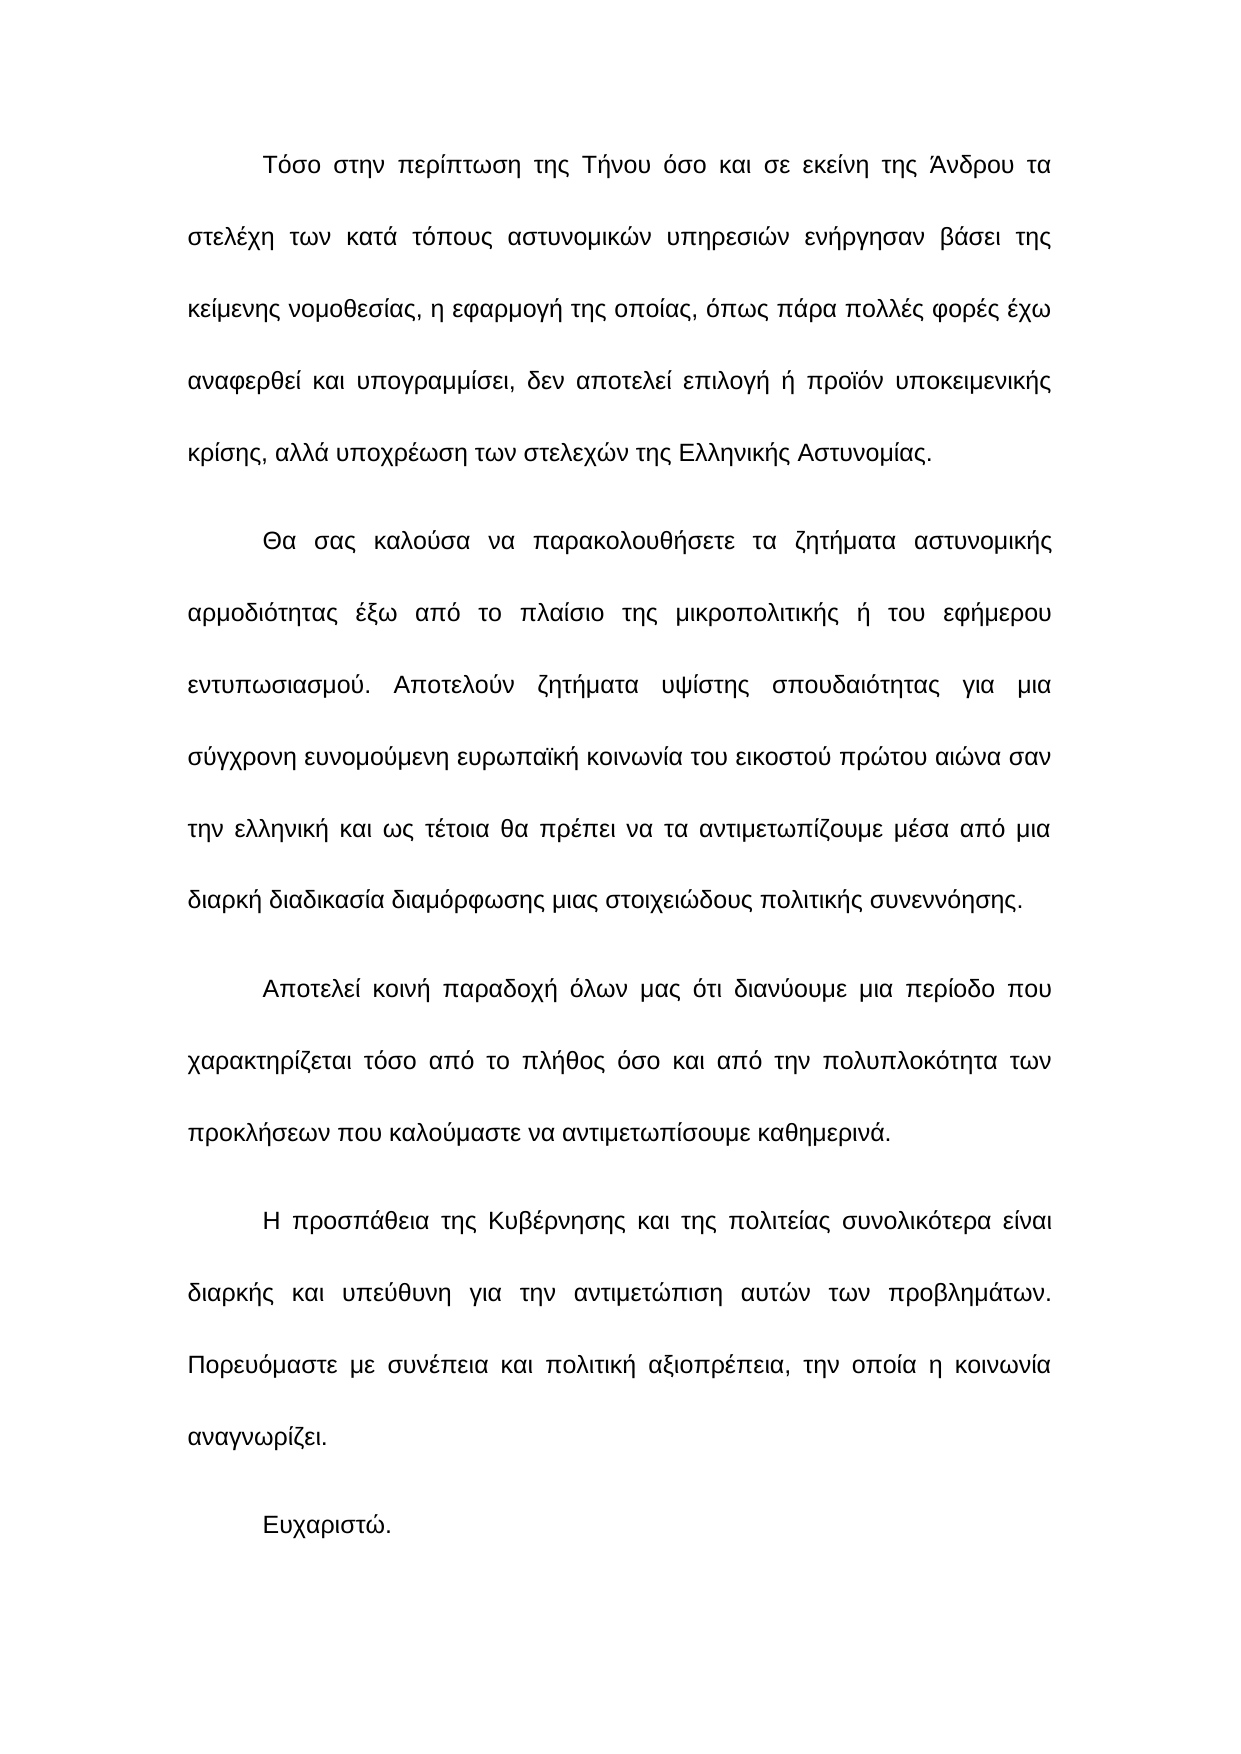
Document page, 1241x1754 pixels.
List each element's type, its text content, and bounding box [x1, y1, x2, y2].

text Αποτελεί κοινή παραδοχή όλων μας ότι διανύουμε μια περίοδο που χαρακτηρίζεται τόσο από το πλήθος όσο και από την πολυπλοκότητα των προκλήσεων που καλούμαστε να αντιμετωπίσουμε καθημερινά. [187, 974, 1053, 1146]
text Η προσπάθεια της Κυβέρνησης και της πολιτείας συνολικότερα είναι διαρκής και υπεύθυνη για την αντιμετώπιση αυτών των προβλημάτων. Πορευόμαστε με συνέπεια και πολιτική αξιοπρέπεια, την οποία η κοινωνία αναγνωρίζει. [187, 1206, 1053, 1451]
text Ευχαριστώ. [187, 1510, 1053, 1539]
text Θα σας καλούσα να παρακολουθήσετε τα ζητήματα αστυνομικής αρμοδιότητας έξω από το πλαίσιο της μικροπολιτικής ή του εφήμερου εντυπωσιασμού. Αποτελούν ζητήματα υψίστης σπουδαιότητας για μια σύγχρονη ευνομούμενη ευρωπαϊκή κοινωνία του εικοστού πρώτου αιώνα σαν την ελληνική και ως τέτοια θα πρέπει να τα αντιμετωπίζουμε μέσα από μια διαρκή διαδικασία διαμόρφωσης μιας στοιχειώδους πολιτικής συνεννόησης. [187, 526, 1053, 914]
text Τόσο στην περίπτωση της Τήνου όσο και σε εκείνη της Άνδρου τα στελέχη των κατά τόπους αστυνομικών υπηρεσιών ενήργησαν βάσει της κείμενης νομοθεσίας, η εφαρμογή της οποίας, όπως πάρα πολλές φορές έχω αναφερθεί και υπογραμμίσει, δεν αποτελεί επιλογή ή προϊόν υποκειμενικής κρίσης, αλλά υποχρέωση των στελεχών της Ελληνικής Αστυνομίας. [187, 150, 1053, 466]
